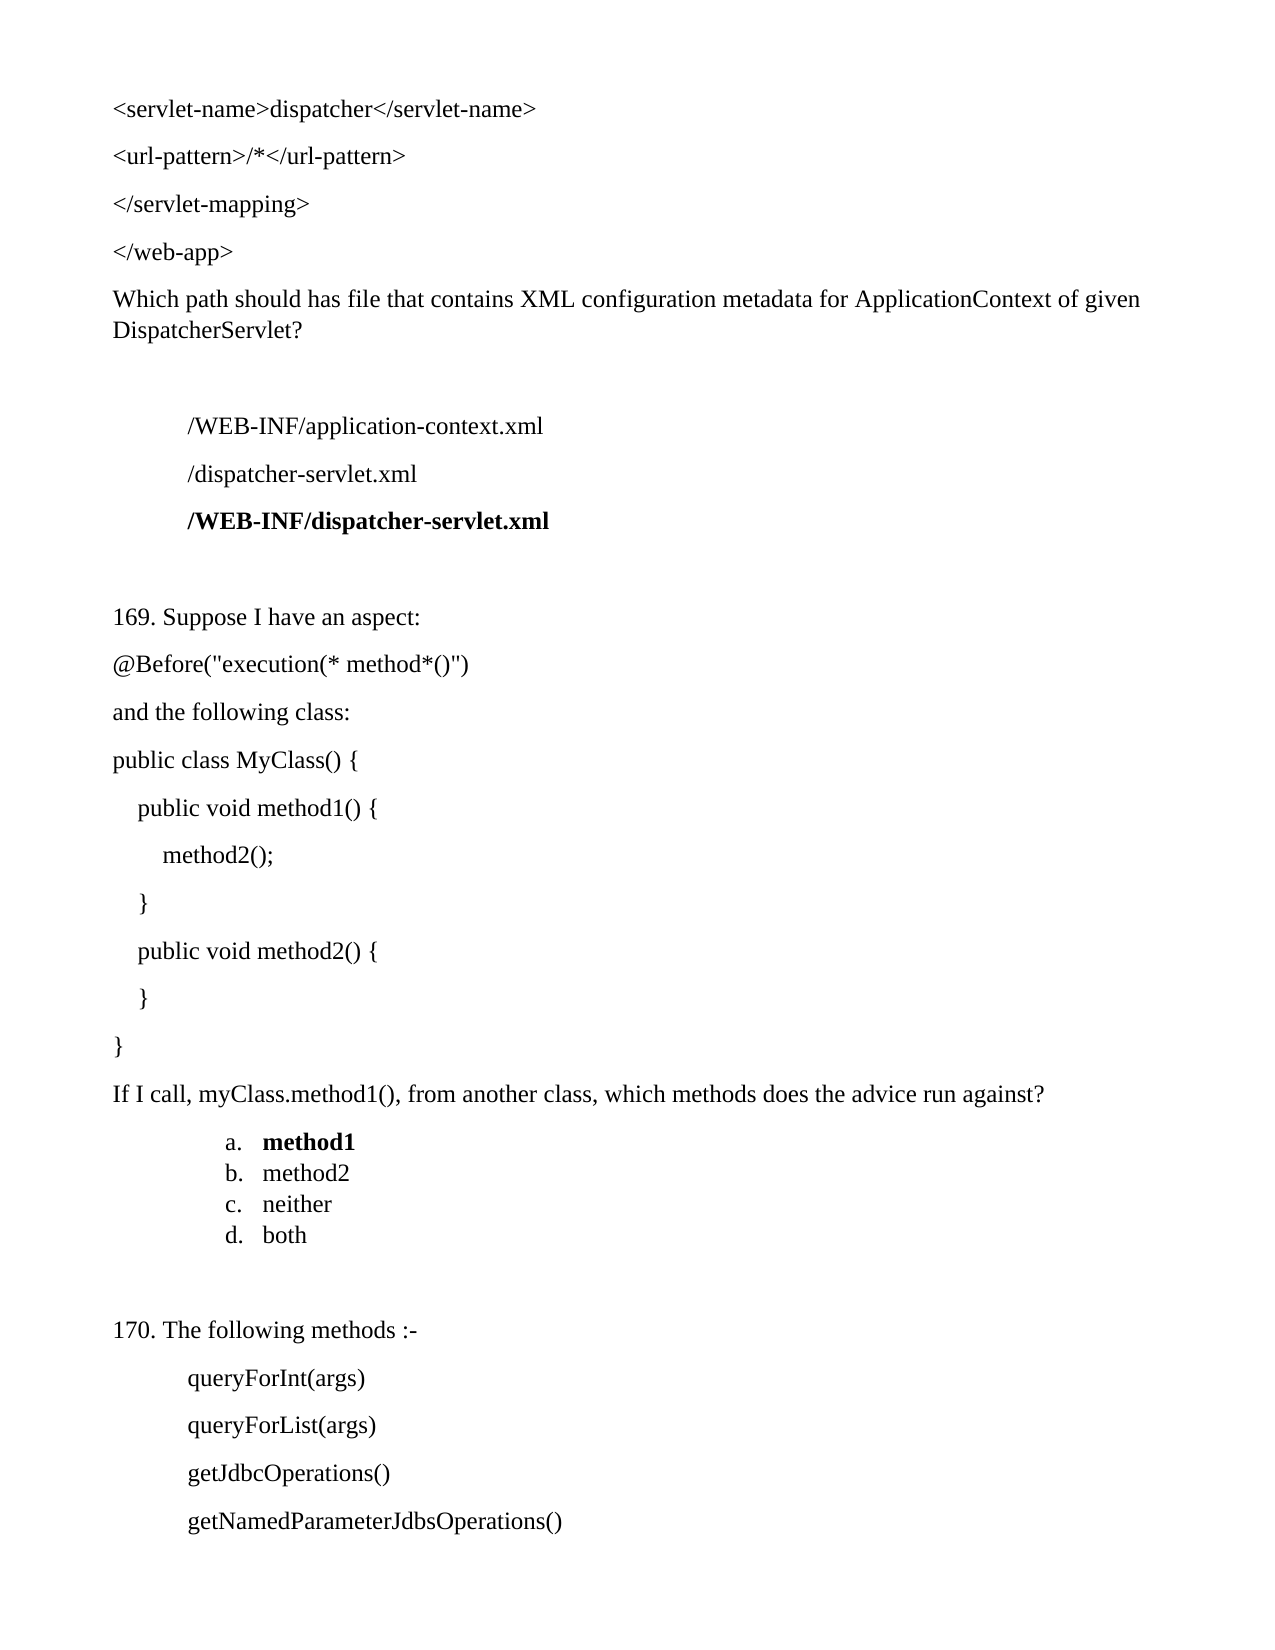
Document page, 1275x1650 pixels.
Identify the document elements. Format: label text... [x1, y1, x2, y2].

text <servlet-name>dispatcher</servlet-name> [112, 94, 1191, 122]
list method2 [225, 1158, 1191, 1186]
text /WEB-INF/dispatcher-servlet.xml [112, 506, 1191, 535]
text If I call, myClass.method1(), from another class, which methods does the advice run against? [112, 1079, 1191, 1108]
text and the following class: [112, 697, 1191, 726]
text queryForList(args) [112, 1411, 1191, 1439]
text public void method2() { [112, 936, 1191, 964]
text } [112, 1031, 1191, 1060]
text public void method1() { [112, 793, 1191, 821]
text /dispatcher-servlet.xml [112, 459, 1191, 487]
text } [112, 983, 1191, 1012]
text } [112, 888, 1191, 917]
text queryForInt(args) [112, 1363, 1191, 1392]
text 169. Suppose I have an aspect: [112, 602, 1191, 631]
list both [225, 1220, 1191, 1248]
text /WEB-INF/application-context.xml [112, 411, 1191, 440]
text </web-app> [112, 237, 1191, 266]
text public class MyClass() { [112, 745, 1191, 774]
text 170. The following methods :- [112, 1315, 1191, 1344]
text <url-pattern>/*</url-pattern> [112, 141, 1191, 170]
list neither [225, 1189, 1191, 1217]
text Which path should has file that contains XML configuration metadata for ApplicationContext of given DispatcherServlet? [112, 284, 1191, 344]
text getJdbcOperations() [112, 1458, 1191, 1487]
text @Before("execution(* method*()") [112, 649, 1191, 678]
text getNamedParameterJdbsOperations() [112, 1506, 1191, 1535]
list method1 [225, 1127, 1191, 1155]
text method2(); [112, 840, 1191, 869]
text </servlet-mapping> [112, 189, 1191, 218]
